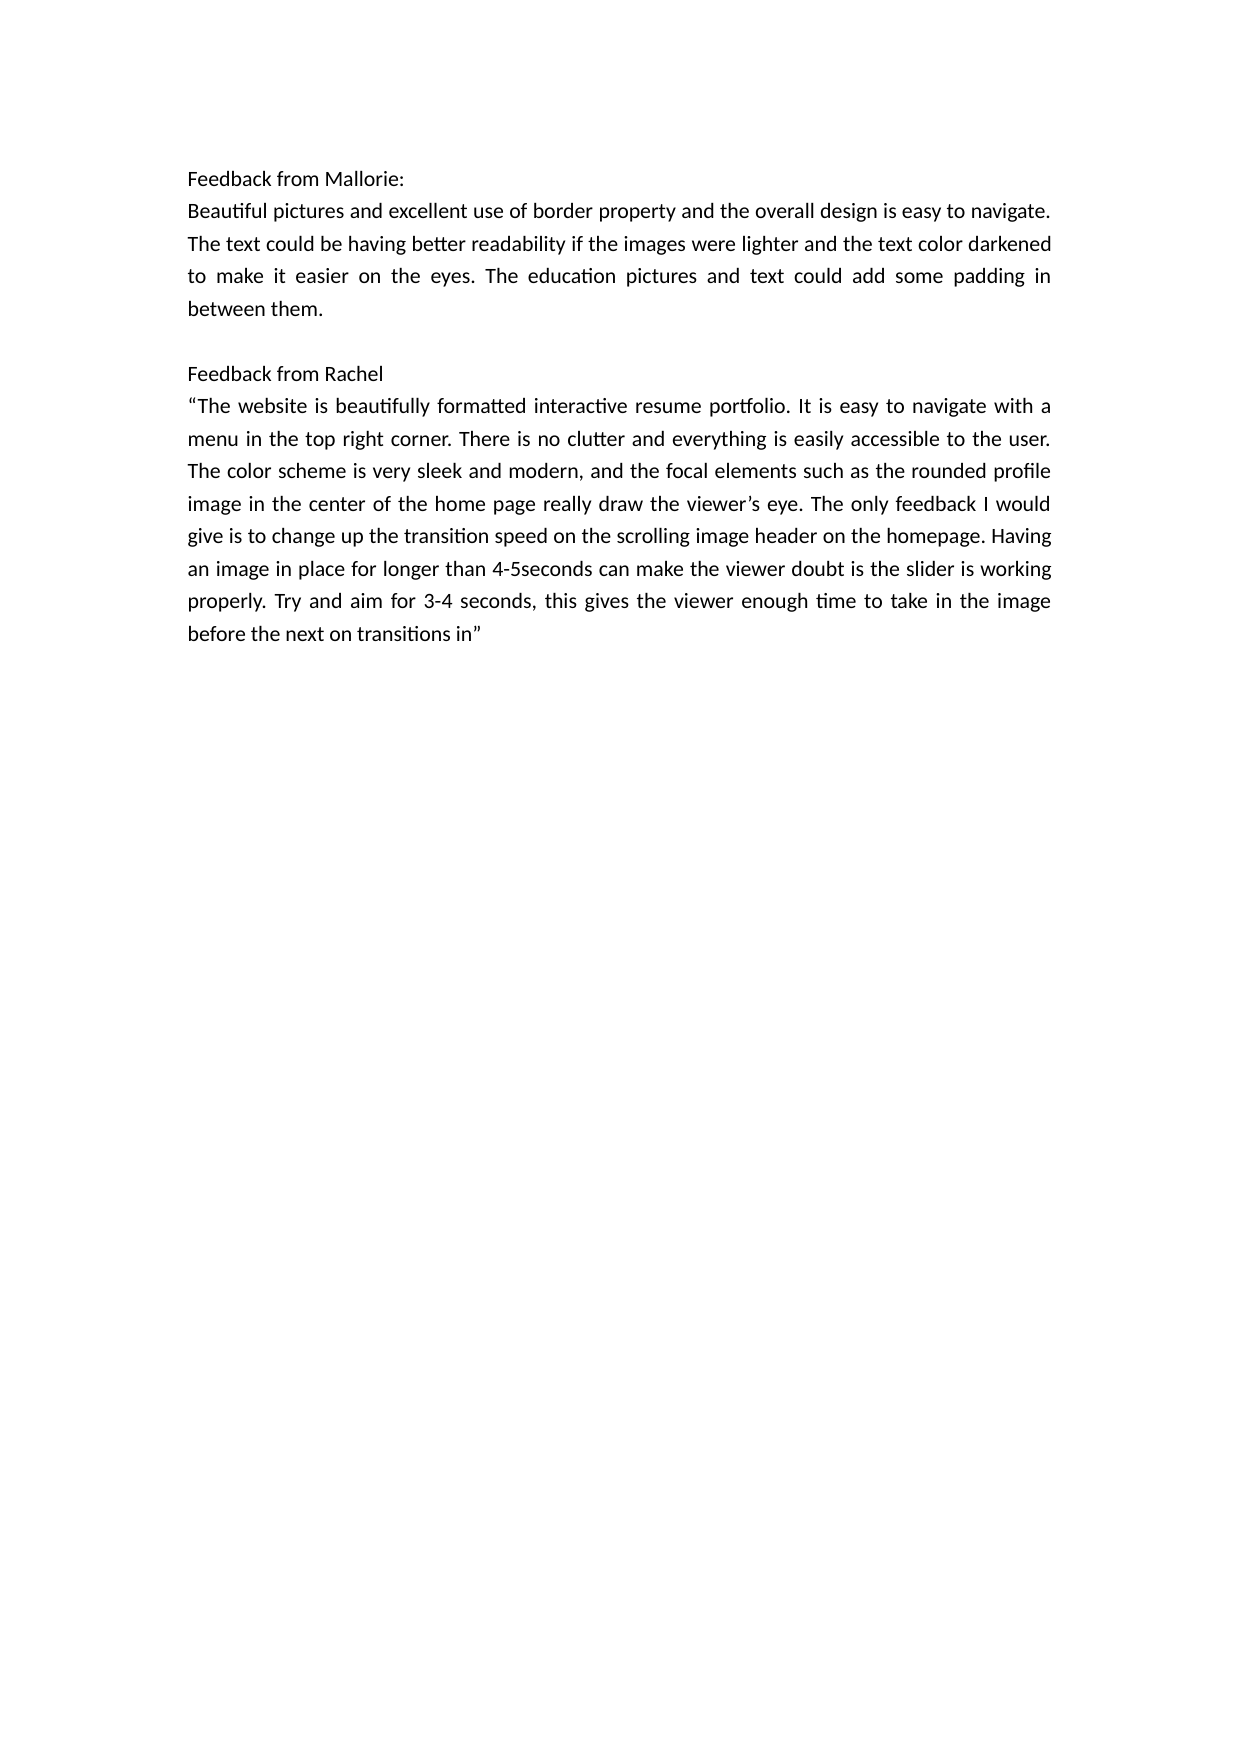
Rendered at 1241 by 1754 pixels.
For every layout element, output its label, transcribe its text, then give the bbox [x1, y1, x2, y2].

text “The website is beautifully formatted interactive resume portfolio. It is easy to navigate with a menu in the top right corner. There is no clutter and everything is easily accessible to the user. The color scheme is very sleek and modern, and the focal elements such as the rounded profile image in the center of the home page really draw the viewer’s eye. The only feedback I would give is to change up the transition speed on the scrolling image header on the homepage. Having an image in place for longer than 4-5seconds can make the viewer doubt is the slider is working properly. Try and aim for 3-4 seconds, this gives the viewer enough time to take in the image before the next on transitions in” [187, 389, 1053, 649]
text Beautiful pictures and excellent use of border property and the overall design is easy to navigate. The text could be having better readability if the images were lighter and the text color darkened to make it easier on the eyes. The education pictures and text could add some padding in between them. [187, 194, 1053, 324]
text Feedback from Mallorie: [187, 162, 1053, 194]
text Feedback from Rachel [187, 357, 1053, 389]
